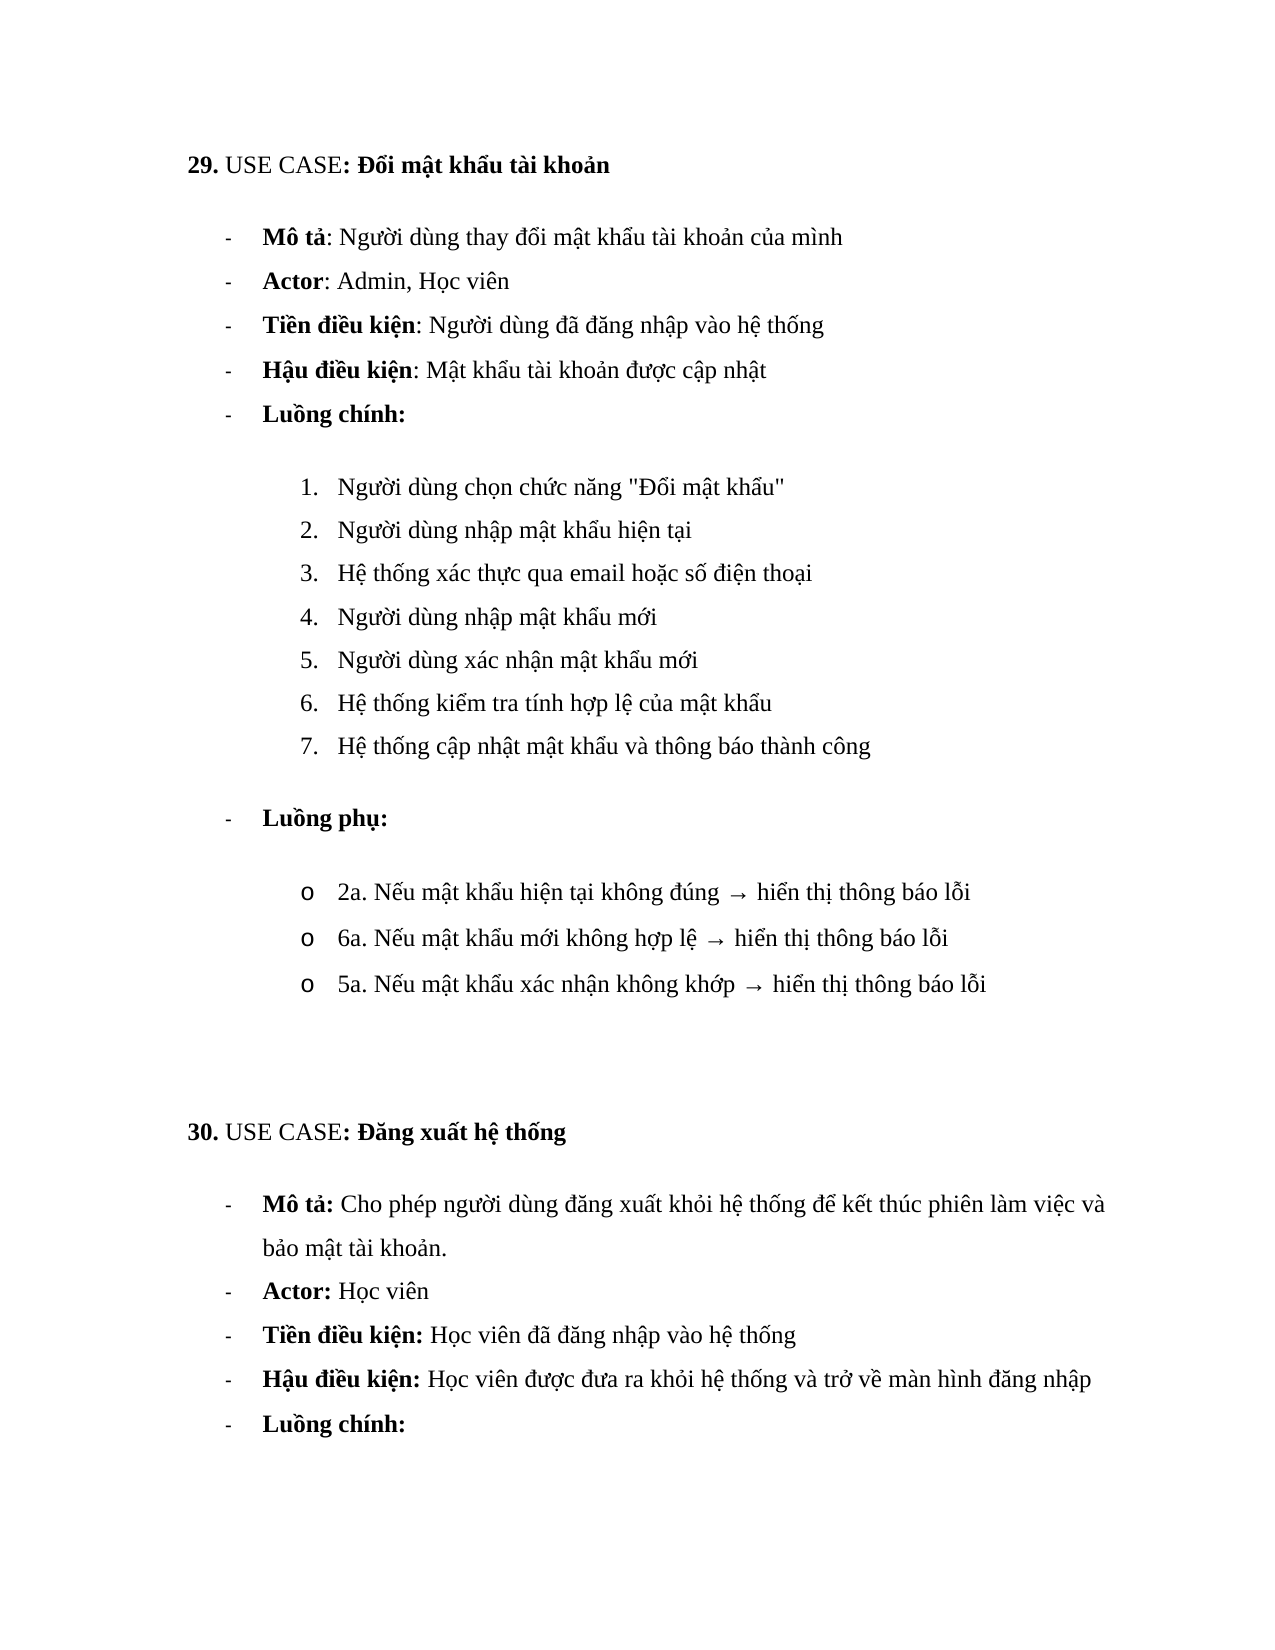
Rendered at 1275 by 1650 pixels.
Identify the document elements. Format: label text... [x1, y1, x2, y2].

list Hệ thống kiểm tra tính hợp lệ của mật khẩu [300, 688, 1125, 717]
list Luồng chính: [225, 1409, 1125, 1438]
list Mô tả: Cho phép người dùng đăng xuất khỏi hệ thống để kết thúc phiên làm việc và bảo mật tài khoản. [225, 1189, 1125, 1262]
list Hệ thống cập nhật mật khẩu và thông báo thành công [300, 731, 1125, 760]
list Actor: Admin, Học viên [225, 266, 1125, 296]
list Tiền điều kiện: Người dùng đã đăng nhập vào hệ thống [225, 311, 1125, 340]
list 5a. Nếu mật khẩu xác nhận không khớp → hiển thị thông báo lỗi [300, 969, 1125, 1000]
list Hệ thống xác thực qua email hoặc số điện thoại [300, 558, 1125, 587]
list Hậu điều kiện: Mật khẩu tài khoản được cập nhật [225, 355, 1125, 384]
list Mô tả: Người dùng thay đổi mật khẩu tài khoản của mình [225, 222, 1125, 252]
list Người dùng xác nhận mật khẩu mới [300, 645, 1125, 673]
list Luồng phụ: [225, 803, 1125, 833]
list 6a. Nếu mật khẩu mới không hợp lệ → hiển thị thông báo lỗi [300, 923, 1125, 954]
list Người dùng chọn chức năng "Đổi mật khẩu" [300, 472, 1125, 501]
list Luồng chính: [225, 399, 1125, 428]
text 30. USE CASE: Đăng xuất hệ thống [150, 1117, 1125, 1146]
list Người dùng nhập mật khẩu mới [300, 602, 1125, 630]
list Tiền điều kiện: Học viên đã đăng nhập vào hệ thống [225, 1320, 1125, 1350]
list Hậu điều kiện: Học viên được đưa ra khỏi hệ thống và trở về màn hình đăng nhập [225, 1364, 1125, 1394]
list 2a. Nếu mật khẩu hiện tại không đúng → hiển thị thông báo lỗi [300, 877, 1125, 907]
text 29. USE CASE: Đổi mật khẩu tài khoản [187, 150, 1125, 179]
list Actor: Học viên [225, 1276, 1125, 1306]
list Người dùng nhập mật khẩu hiện tại [300, 515, 1125, 544]
